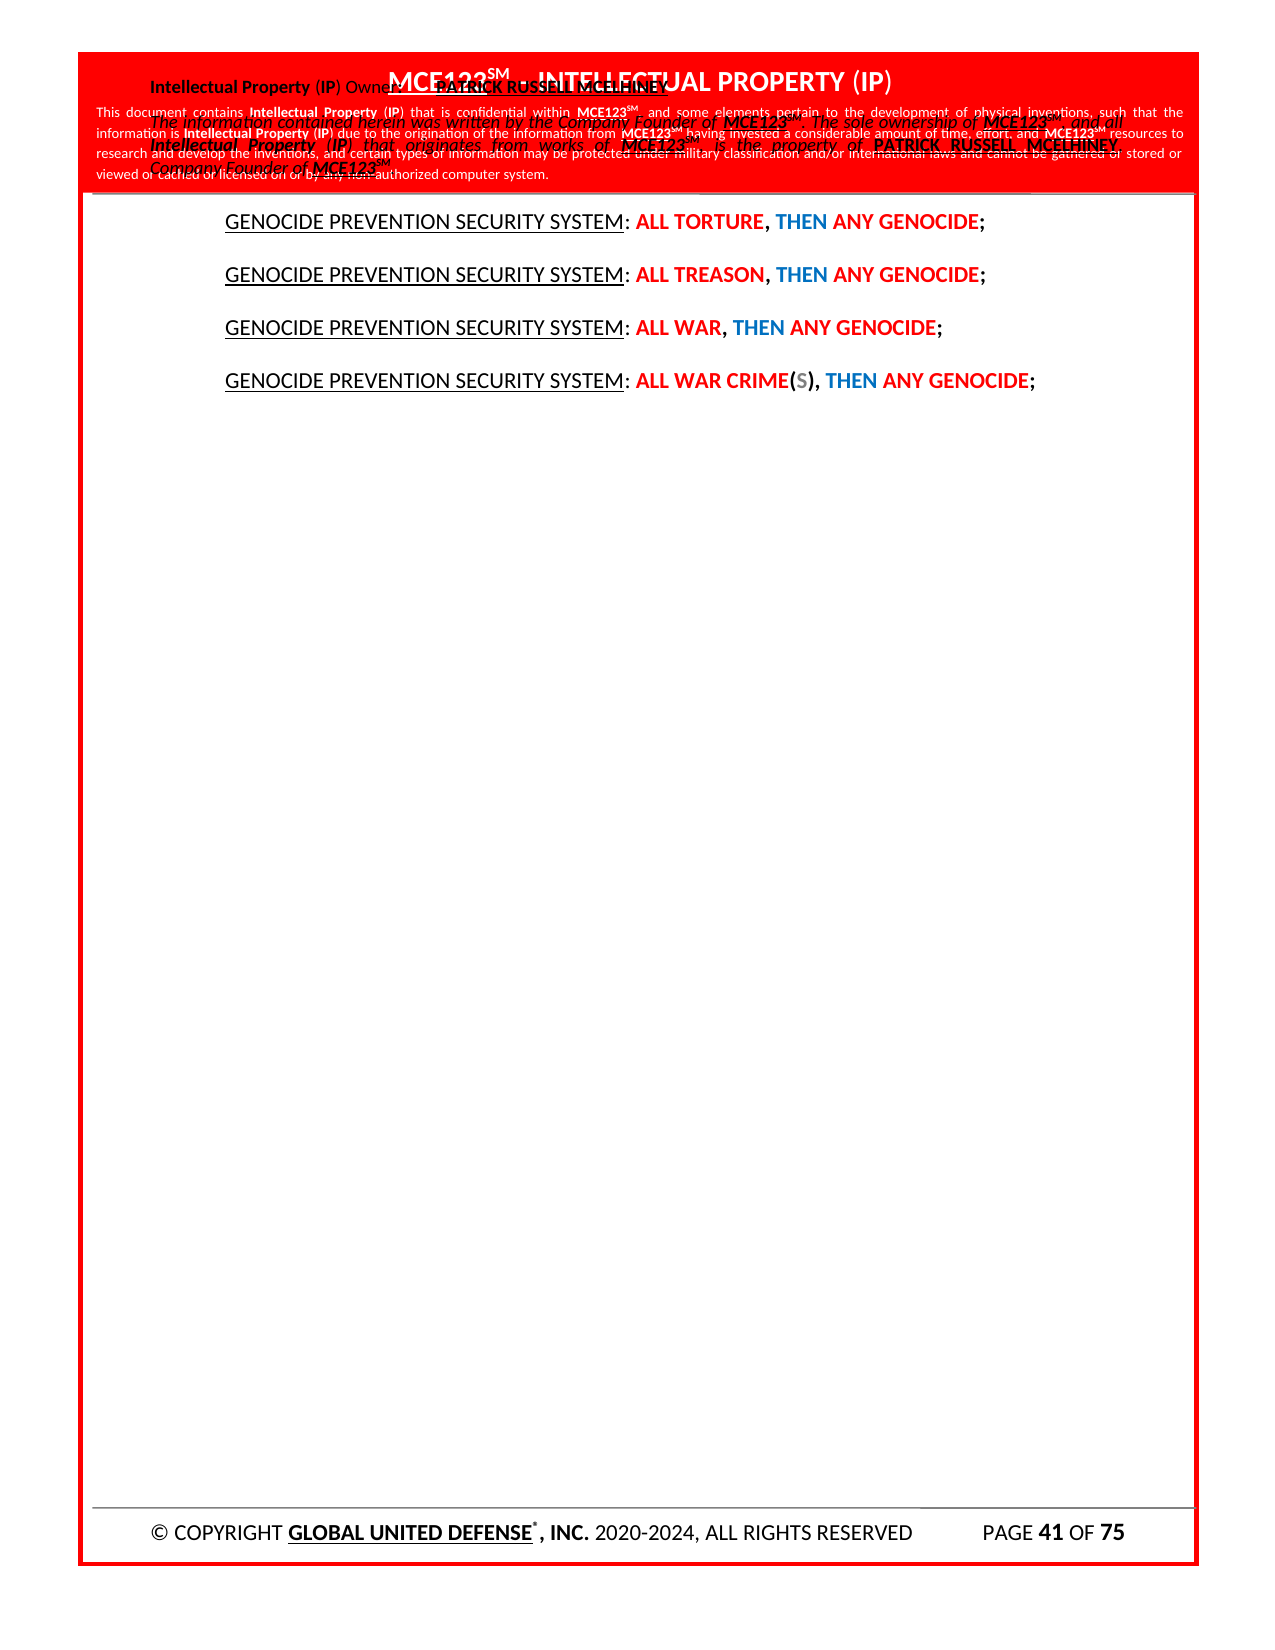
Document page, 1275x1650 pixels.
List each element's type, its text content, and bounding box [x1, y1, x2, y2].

text GENOCIDE PREVENTION SECURITY SYSTEM: ALL WAR, THEN ANY GENOCIDE; [225, 313, 1125, 341]
text GENOCIDE PREVENTION SECURITY SYSTEM: ALL TREASON, THEN ANY GENOCIDE; [225, 260, 1125, 288]
text GENOCIDE PREVENTION SECURITY SYSTEM: ALL WAR CRIME(S), THEN ANY GENOCIDE; [225, 366, 1125, 394]
text GENOCIDE PREVENTION SECURITY SYSTEM: ALL TORTURE, THEN ANY GENOCIDE; [225, 207, 1125, 235]
